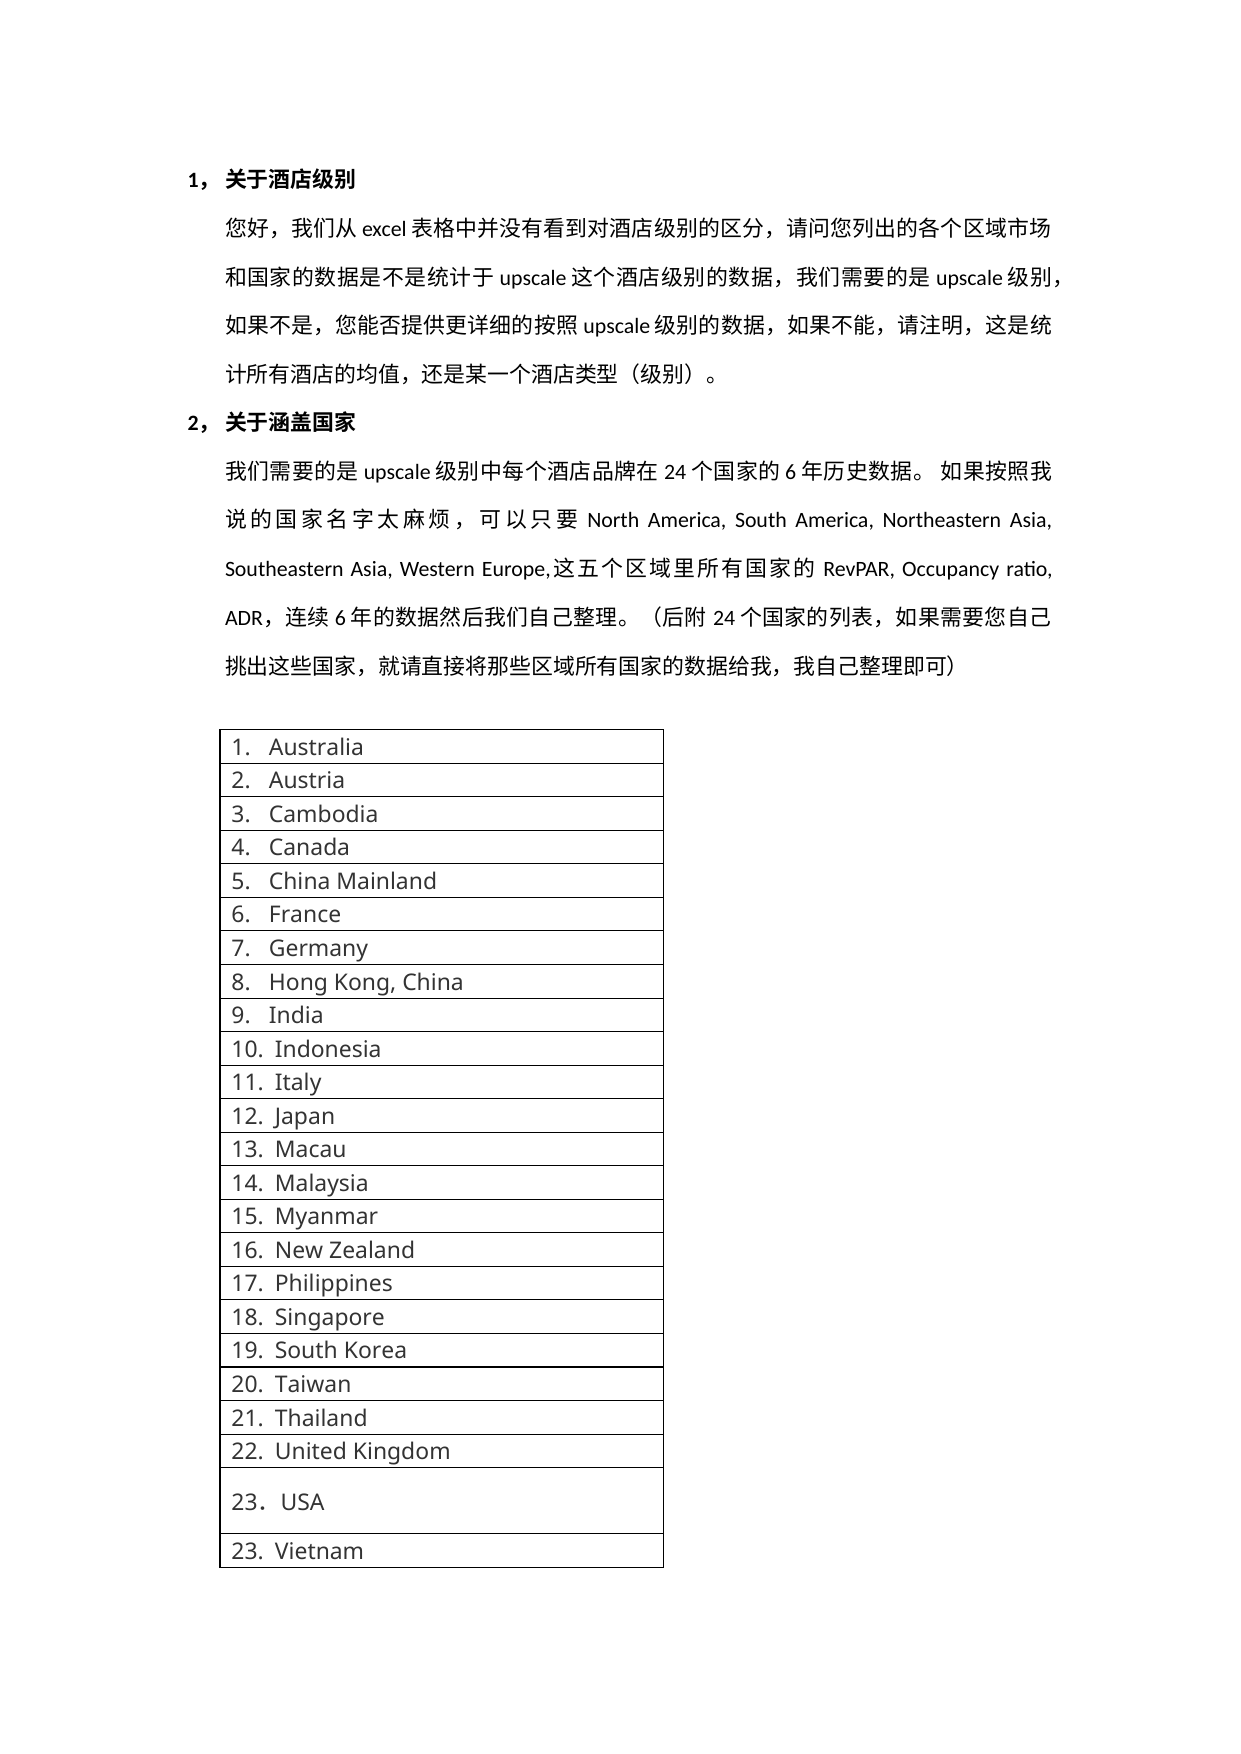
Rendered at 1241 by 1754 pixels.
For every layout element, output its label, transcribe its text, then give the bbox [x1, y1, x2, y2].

table_cell Singapore [221, 1300, 663, 1333]
table_cell Myanmar [221, 1200, 663, 1232]
list 关于酒店级别 [187, 162, 1053, 194]
table_cell South Korea [221, 1334, 663, 1366]
table_cell China Mainland [221, 864, 663, 897]
table_cell 23．USA [221, 1468, 663, 1533]
table_header Australia [221, 730, 663, 763]
list 您好，我们从excel表格中并没有看到对酒店级别的区分，请问您列出的各个区域市场和国家的数据是不是统计于upscale这个酒店级别的数据，我们需要的是upscale级别，如果不是，您能否提供更详细的按照upscale级别的数据，如果不能，请注明，这是统计所有酒店的均值，还是某一个酒店类型（级别）。 [225, 210, 1053, 389]
table_cell Germany [221, 931, 663, 964]
table_cell Japan [221, 1099, 663, 1132]
table_cell Vietnam [221, 1534, 663, 1567]
table_cell New Zealand [221, 1233, 663, 1266]
table_cell Hong Kong, China [221, 965, 663, 997]
table_cell Macau [221, 1133, 663, 1165]
table_cell United Kingdom [221, 1435, 663, 1467]
table_cell India [221, 999, 663, 1031]
table_cell Thailand [221, 1401, 663, 1433]
table_cell Philippines [221, 1267, 663, 1299]
table_cell Italy [221, 1066, 663, 1098]
table_cell Cambodia [221, 797, 663, 830]
list 我们需要的是upscale级别中每个酒店品牌在24个国家的6年历史数据。 如果按照我说的国家名字太麻烦，可以只要North America, South America, Northeastern Asia, Southeastern Asia, Western Europe,这五个区域里所有国家的RevPAR, Occupancy ratio, ADR，连续6年的数据然后我们自己整理。（后附24个国家的列表，如果需要您自己挑出这些国家，就请直接将那些区域所有国家的数据给我，我自己整理即可） [225, 453, 1053, 681]
table_cell Austria [221, 764, 663, 796]
table_cell Malaysia [221, 1166, 663, 1199]
list 关于涵盖国家 [187, 405, 1053, 437]
table_cell Taiwan [221, 1368, 663, 1400]
table_cell Canada [221, 831, 663, 863]
table_cell France [221, 898, 663, 930]
table_cell Indonesia [221, 1032, 663, 1064]
